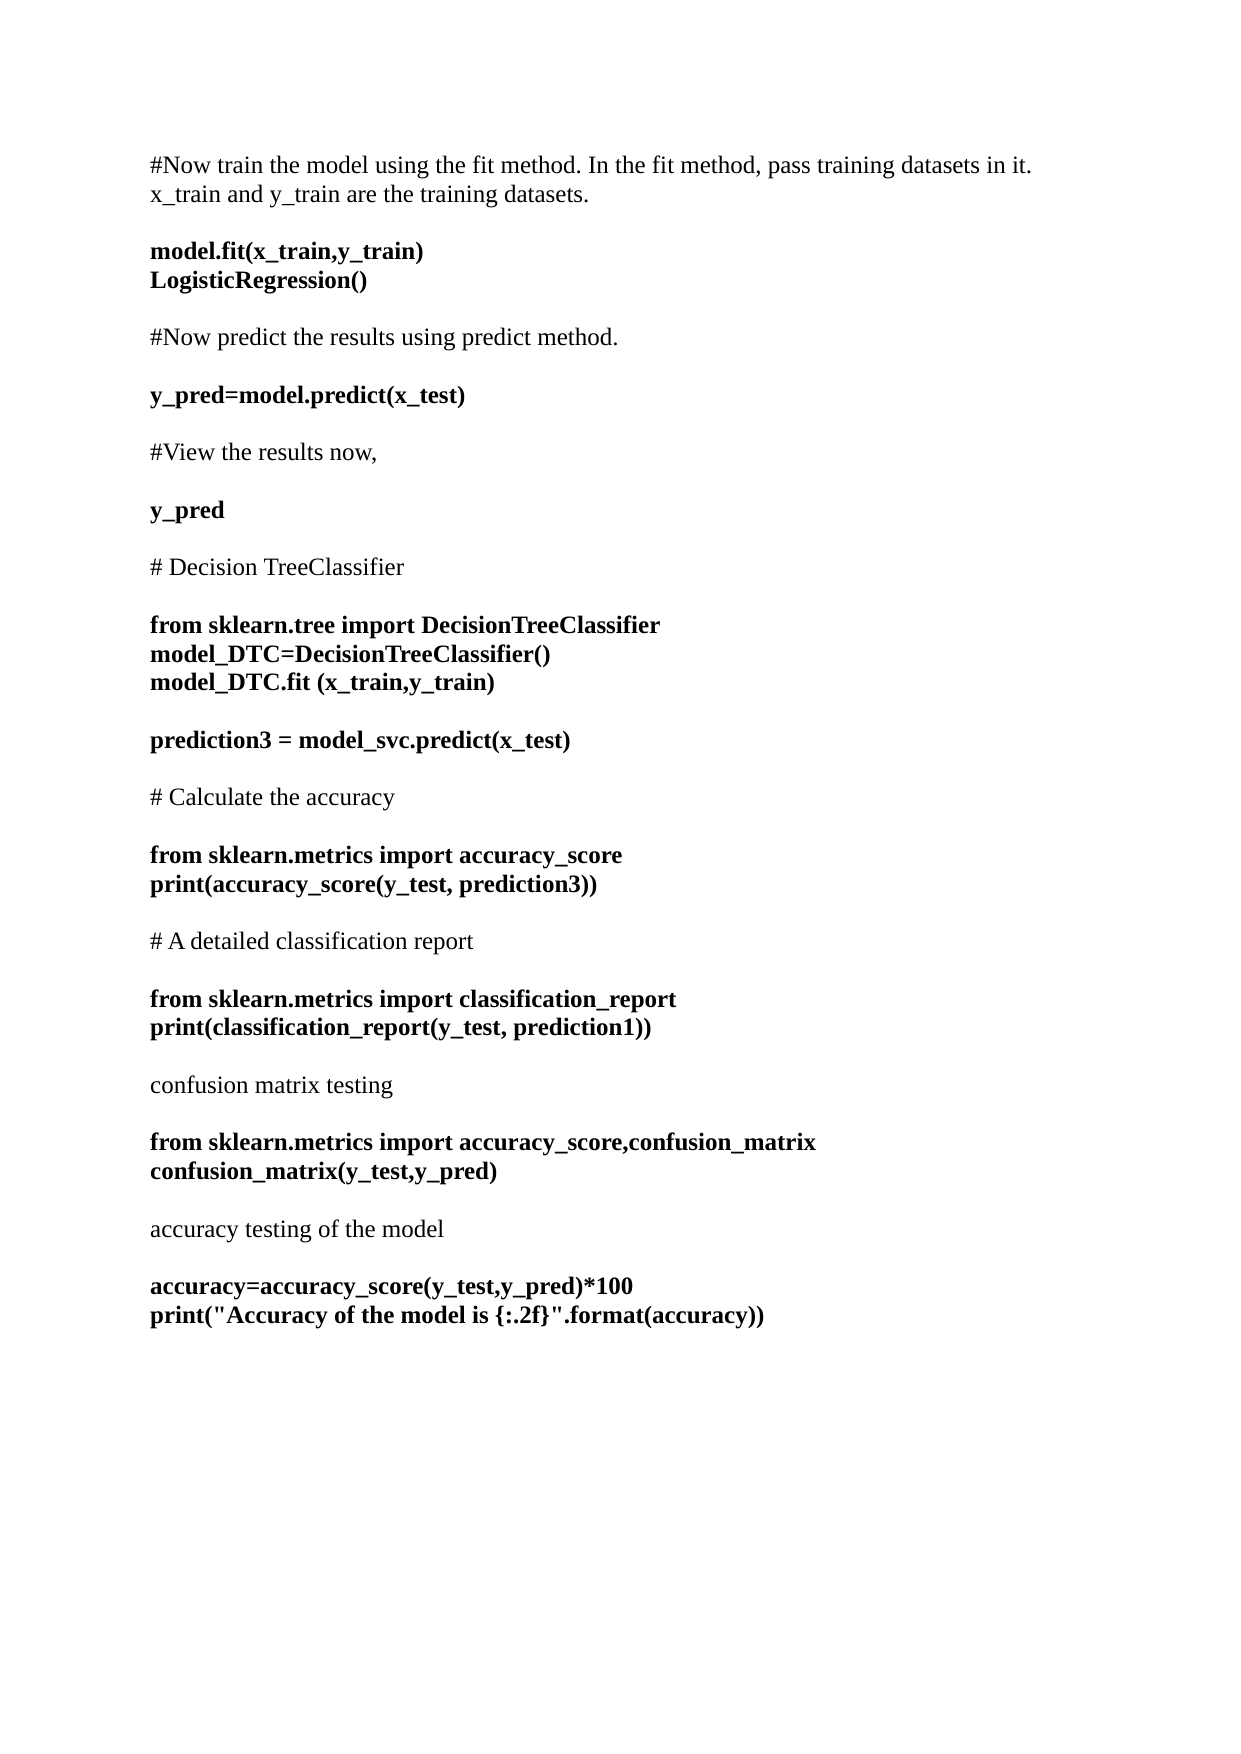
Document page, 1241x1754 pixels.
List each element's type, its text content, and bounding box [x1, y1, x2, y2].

text accuracy testing of the model [150, 1214, 1090, 1242]
text print("Accuracy of the model is {:.2f}".format(accuracy)) [150, 1300, 1090, 1329]
text accuracy=accuracy_score(y_test,y_pred)*100 [150, 1271, 1090, 1300]
text from sklearn.metrics import accuracy_score,confusion_matrix [150, 1127, 1090, 1156]
text print(accuracy_score(y_test, prediction3)) [150, 869, 1090, 897]
text # A detailed classification report [150, 926, 1090, 955]
text model.fit(x_train,y_train) [150, 236, 1090, 265]
text from sklearn.metrics import accuracy_score [150, 840, 1090, 869]
text print(classification_report(y_test, prediction1)) [150, 1012, 1090, 1041]
text y_pred [150, 495, 1090, 524]
text #Now predict the results using predict method. [150, 322, 1090, 351]
text from sklearn.tree import DecisionTreeClassifier [150, 610, 1090, 639]
text from sklearn.metrics import classification_report [150, 984, 1090, 1012]
text # Calculate the accuracy [150, 782, 1090, 811]
text #Now train the model using the fit method. In the fit method, pass training datasets in it. x_train and y_train are the training datasets. [150, 150, 1090, 207]
text #View the results now, [150, 437, 1090, 466]
text confusion matrix testing [150, 1070, 1090, 1099]
text model_DTC=DecisionTreeClassifier() [150, 639, 1090, 667]
text confusion_matrix(y_test,y_pred) [150, 1156, 1090, 1185]
text # Decision TreeClassifier [150, 552, 1090, 581]
text model_DTC.fit (x_train,y_train) [150, 667, 1090, 696]
text prediction3 = model_svc.predict(x_test) [150, 725, 1090, 754]
text LogisticRegression() [150, 265, 1090, 294]
text y_pred=model.predict(x_test) [150, 380, 1090, 409]
